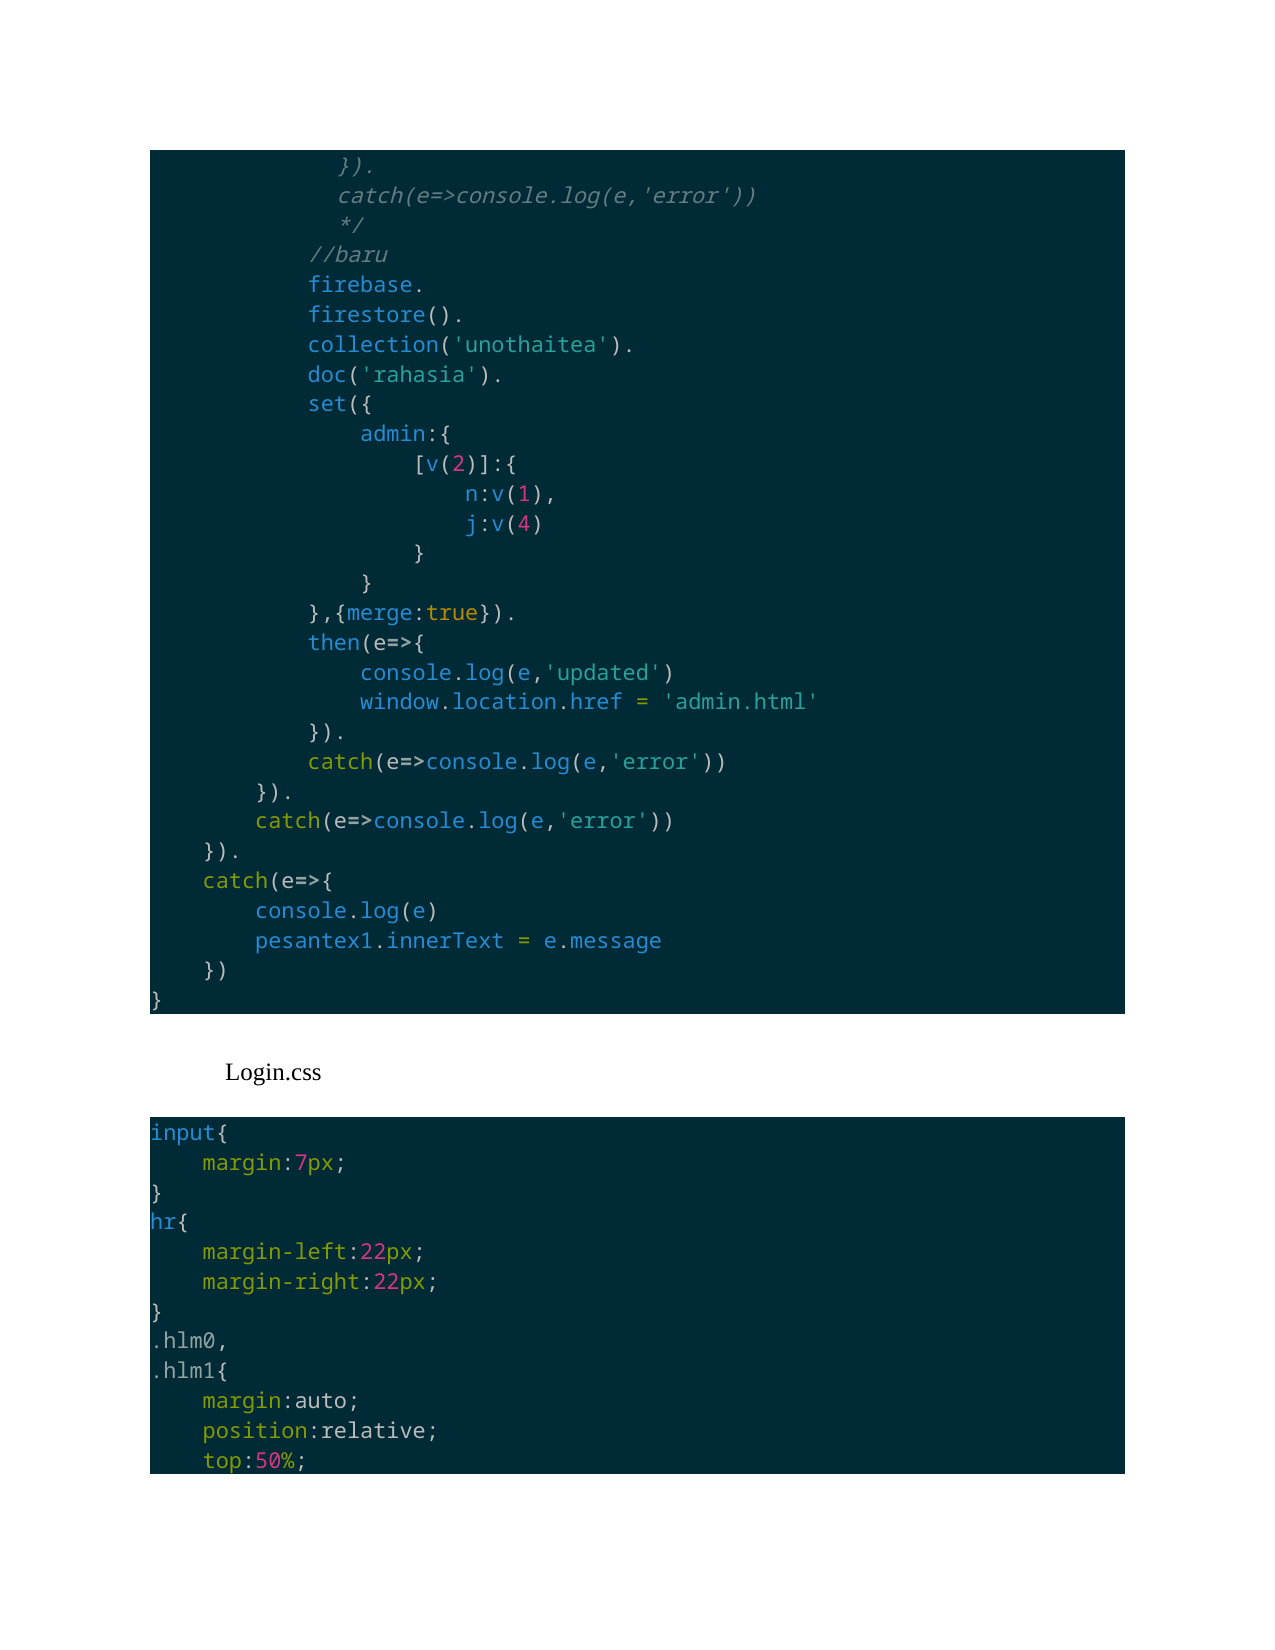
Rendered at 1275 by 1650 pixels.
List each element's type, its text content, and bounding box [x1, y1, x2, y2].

text position:relative; [150, 1415, 1125, 1444]
text pesantex1.innerText = e.message [150, 924, 1125, 954]
text [v(2)]:{ [150, 448, 1125, 478]
text firestore(). [150, 299, 1125, 329]
text margin:auto; [150, 1385, 1125, 1415]
text doc('rahasia'). [150, 358, 1125, 388]
text margin-left:22px; [150, 1236, 1125, 1266]
text }). [150, 716, 1125, 746]
text }) [150, 954, 1125, 984]
text } [150, 984, 1125, 1014]
text } [150, 567, 1125, 597]
text j:v(4) [150, 507, 1125, 537]
text margin:7px; [150, 1147, 1125, 1176]
text },{merge:true}). [150, 597, 1125, 627]
text } [150, 1176, 1125, 1206]
text margin-right:22px; [150, 1266, 1125, 1296]
text catch(e=>console.log(e,'error')) [150, 180, 1125, 209]
text collection('unothaitea'). [150, 329, 1125, 358]
text catch(e=>console.log(e,'error')) [150, 805, 1125, 835]
text */ [150, 209, 1125, 239]
text }). [150, 835, 1125, 865]
text }). [150, 150, 1125, 180]
text console.log(e) [150, 895, 1125, 924]
text .hlm1{ [150, 1355, 1125, 1385]
text firebase. [150, 269, 1125, 299]
text then(e=>{ [150, 627, 1125, 656]
text input{ [150, 1117, 1125, 1147]
text hr{ [150, 1206, 1125, 1236]
text }). [150, 776, 1125, 805]
text } [150, 537, 1125, 567]
list Login.css [225, 1057, 1125, 1086]
text .hlm0, [150, 1325, 1125, 1355]
text catch(e=>console.log(e,'error')) [150, 746, 1125, 776]
text admin:{ [150, 418, 1125, 448]
text catch(e=>{ [150, 865, 1125, 895]
text top:50%; [150, 1444, 1125, 1474]
text n:v(1), [150, 478, 1125, 507]
text window.location.href = 'admin.html' [150, 686, 1125, 716]
text set({ [150, 388, 1125, 418]
text } [150, 1296, 1125, 1325]
text //baru [150, 239, 1125, 269]
text console.log(e,'updated') [150, 656, 1125, 686]
